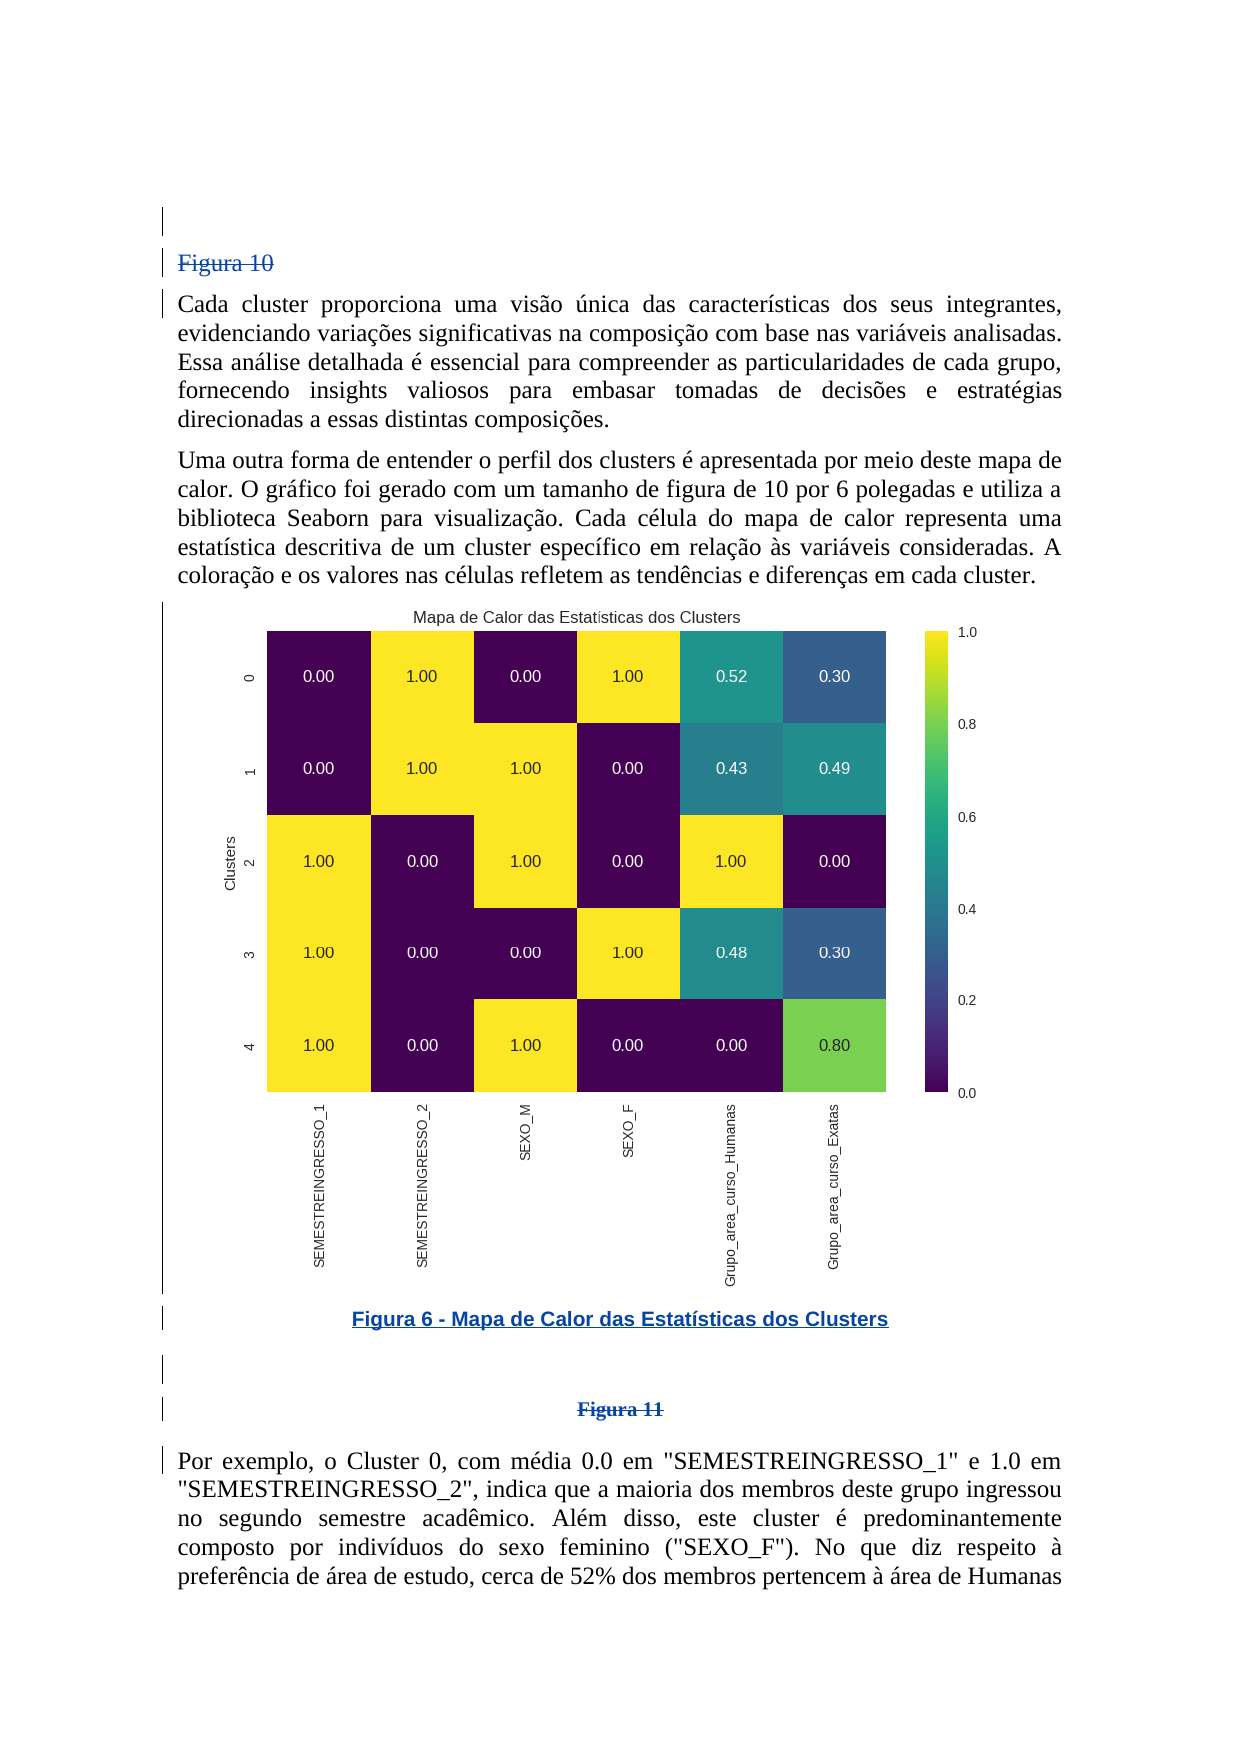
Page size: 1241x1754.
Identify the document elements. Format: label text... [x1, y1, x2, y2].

text Uma outra forma de entender o perfil dos clusters é apresentada por meio deste mapa de calor. O gráfico foi gerado com um tamanho de figura de 10 por 6 polegadas e utiliza a biblioteca Seaborn para visualização. Cada célula do mapa de calor representa uma estatística descritiva de um cluster específico em relação às variáveis consideradas. A coloração e os valores nas células refletem as tendências e diferenças em cada cluster. [177, 446, 1063, 589]
text Cada cluster proporciona uma visão única das características dos seus integrantes, evidenciando variações significativas na composição com base nas variáveis analisadas. Essa análise detalhada é essencial para compreender as particularidades de cada grupo, fornecendo insights valiosos para embasar tomadas de decisões e estratégias direcionadas a essas distintas composições. [177, 289, 1063, 433]
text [177, 1446, 1063, 1589]
picture [214, 601, 985, 1294]
